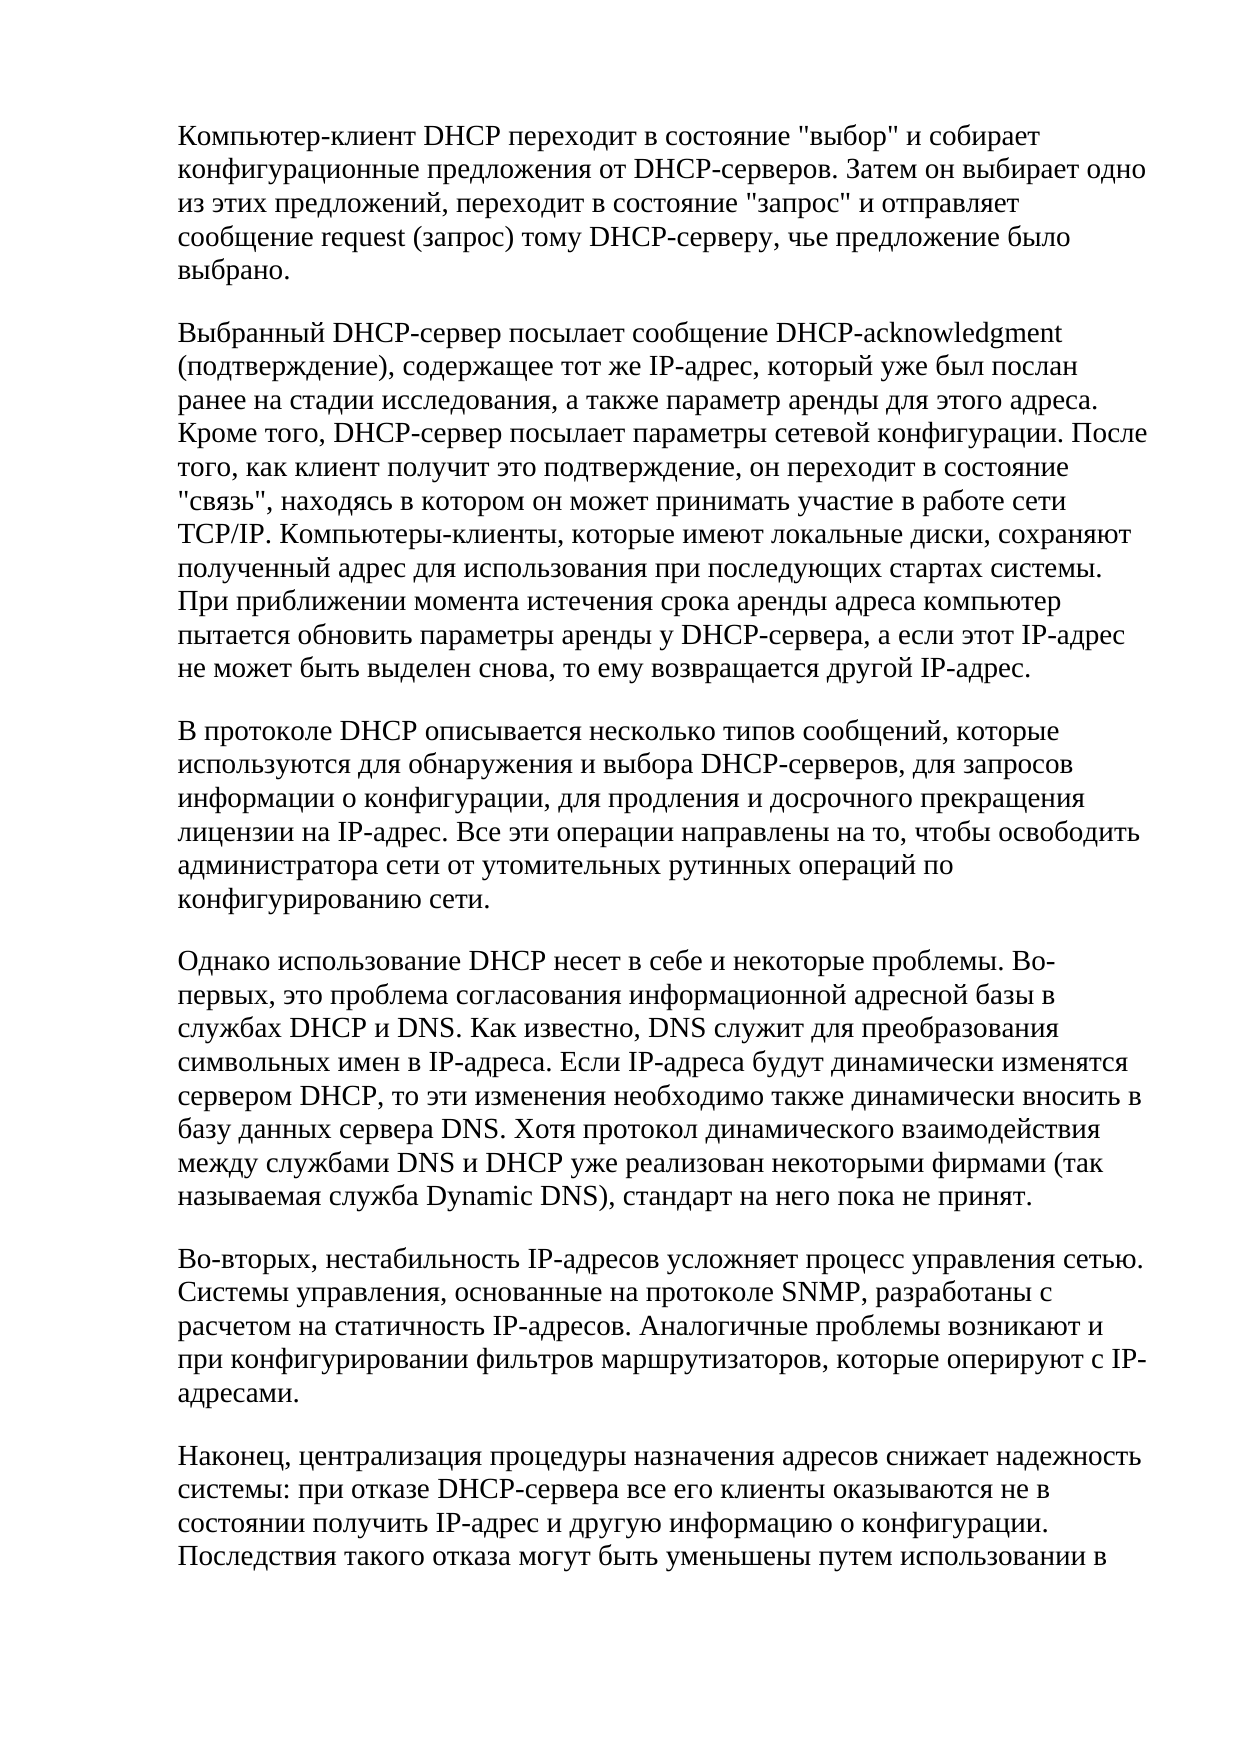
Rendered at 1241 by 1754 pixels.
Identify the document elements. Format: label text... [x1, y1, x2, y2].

text В протоколе DHCP описывается несколько типов сообщений, которые используются для обнаружения и выбора DHCP-серверов, для запросов информации о конфигурации, для продления и досрочного прекращения лицензии на IP-адрес. Все эти операции направлены на то, чтобы освободить администратора сети от утомительных рутинных операций по конфигурированию сети. [177, 713, 1152, 914]
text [177, 1438, 1152, 1572]
text Однако использование DHCP несет в себе и некоторые проблемы. Во-первых, это проблема согласования информационной адресной базы в службах DHCP и DNS. Как известно, DNS служит для преобразования символьных имен в IP-адреса. Если IP-адреса будут динамически изменятся сервером DHCP, то эти изменения необходимо также динамически вносить в базу данных сервера DNS. Хотя протокол динамического взаимодействия между службами DNS и DHCP уже реализован некоторыми фирмами (так называемая служба Dynamic DNS), стандарт на него пока не принят. [177, 943, 1152, 1212]
text Компьютер-клиент DHCP переходит в состояние "выбор" и собирает конфигурационные предложения от DHCP-серверов. Затем он выбирает одно из этих предложений, переходит в состояние "запрос" и отправляет сообщение request (запрос) тому DHCP-серверу, чье предложение было выбрано. [177, 118, 1152, 286]
text Выбранный DHCP-сервер посылает сообщение DHCP-acknowledgment (подтверждение), содержащее тот же IP-адрес, который уже был послан ранее на стадии исследования, а также параметр аренды для этого адреса. Кроме того, DHCP-сервер посылает параметры сетевой конфигурации. После того, как клиент получит это подтверждение, он переходит в состояние "связь", находясь в котором он может принимать участие в работе сети TCP/IP. Компьютеры-клиенты, которые имеют локальные диски, сохраняют полученный адрес для использования при последующих стартах системы. При приближении момента истечения срока аренды адреса компьютер пытается обновить параметры аренды у DHCP-сервера, а если этот IP-адрес не может быть выделен снова, то ему возвращается другой IP-адрес. [177, 315, 1152, 684]
text Во-вторых, нестабильность IP-адресов усложняет процесс управления сетью. Системы управления, основанные на протоколе SNMP, разработаны с расчетом на статичность IP-адресов. Аналогичные проблемы возникают и при конфигурировании фильтров маршрутизаторов, которые оперируют с IP-адресами. [177, 1241, 1152, 1409]
